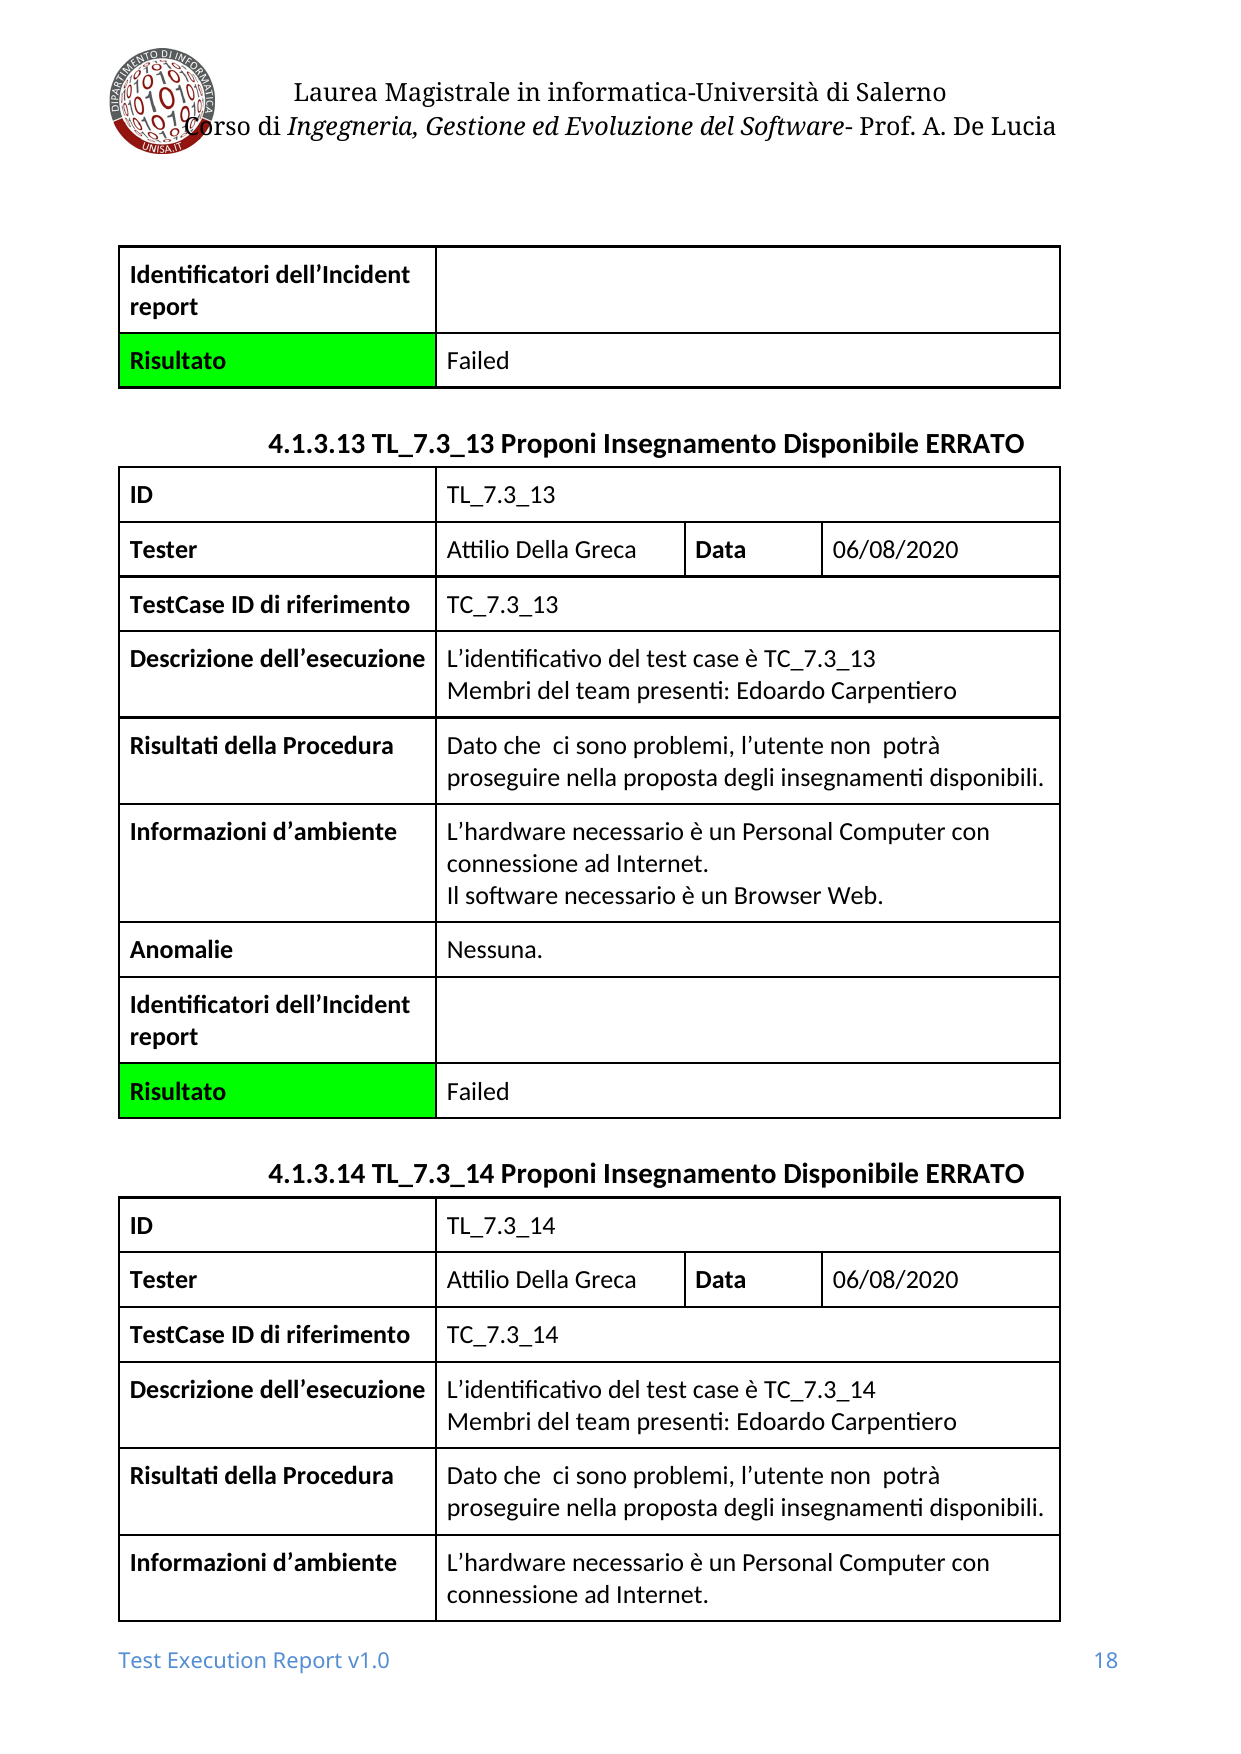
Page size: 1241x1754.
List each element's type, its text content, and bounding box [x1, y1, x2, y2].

table_cell 06/08/2020 [823, 1253, 1059, 1306]
table_cell Attilio Della Greca [437, 523, 684, 575]
table_cell Descrizione dell’esecuzione [120, 1363, 435, 1447]
table_cell Risultati della Procedura [120, 1449, 435, 1533]
table_cell Identificatori dell’Incident ­ report [120, 248, 435, 332]
table_cell Data [686, 523, 821, 575]
table_cell Dato che ci sono problemi, l’utente non potrà proseguire nella proposta degli insegnamenti disponibili. [437, 1449, 1059, 1533]
table_cell Anomalie [120, 923, 435, 976]
table_header TL_7.3_13 [437, 468, 1059, 521]
table_cell Informazioni d’ambiente [120, 805, 435, 921]
table_cell Risultati della Procedura [120, 719, 435, 803]
picture [109, 48, 215, 154]
text 4.1.3.13 TL_7.3_13 Proponi Insegnamento Disponibile ERRATO [193, 425, 1122, 461]
table_header ID [120, 1199, 435, 1251]
table_cell L’identificativo del test case è TC_7.3_13 Membri del team presenti: Edoardo Carpentiero [437, 632, 1059, 716]
table_cell Data [686, 1253, 821, 1306]
table_cell Nessuna. [437, 923, 1059, 976]
table_cell Identificatori dell’Incident ­ report [120, 978, 435, 1062]
table_cell L’identificativo del test case è TC_7.3_14 Membri del team presenti: Edoardo Carpentiero [437, 1363, 1059, 1447]
table_cell Tester [120, 1253, 435, 1306]
table_cell Attilio Della Greca [437, 1253, 684, 1306]
table_cell 06/08/2020 [823, 523, 1059, 575]
table_cell Failed [437, 1064, 1059, 1117]
table_cell Tester [120, 523, 435, 575]
table_cell L’hardware necessario è un Personal Computer con connessione ad Internet. Il software necessario è un Browser Web. [437, 1536, 1059, 1620]
table_cell Informazioni d’ambiente [120, 1536, 435, 1620]
table_cell Dato che ci sono problemi, l’utente non potrà proseguire nella proposta degli insegnamenti disponibili. [437, 719, 1059, 803]
table_header ID [120, 468, 435, 521]
table_cell Descrizione dell’esecuzione [120, 632, 435, 716]
table_cell Risultato [120, 1064, 435, 1117]
table_cell Risultato [120, 334, 435, 386]
table_cell TC_7.3_14 [437, 1308, 1059, 1361]
table_cell L’hardware necessario è un Personal Computer con connessione ad Internet. Il software necessario è un Browser Web. [437, 805, 1059, 921]
table_cell [437, 248, 1059, 332]
table_header TL_7.3_14 [437, 1199, 1059, 1251]
table_cell Failed [437, 334, 1059, 386]
table_cell TC_7.3_13 [437, 578, 1059, 630]
table_cell [437, 978, 1059, 1062]
table_cell TestCase ID di riferimento [120, 1308, 435, 1361]
table_cell TestCase ID di riferimento [120, 578, 435, 630]
text 4.1.3.14 TL_7.3_14 Proponi Insegnamento Disponibile ERRATO [193, 1156, 1122, 1191]
